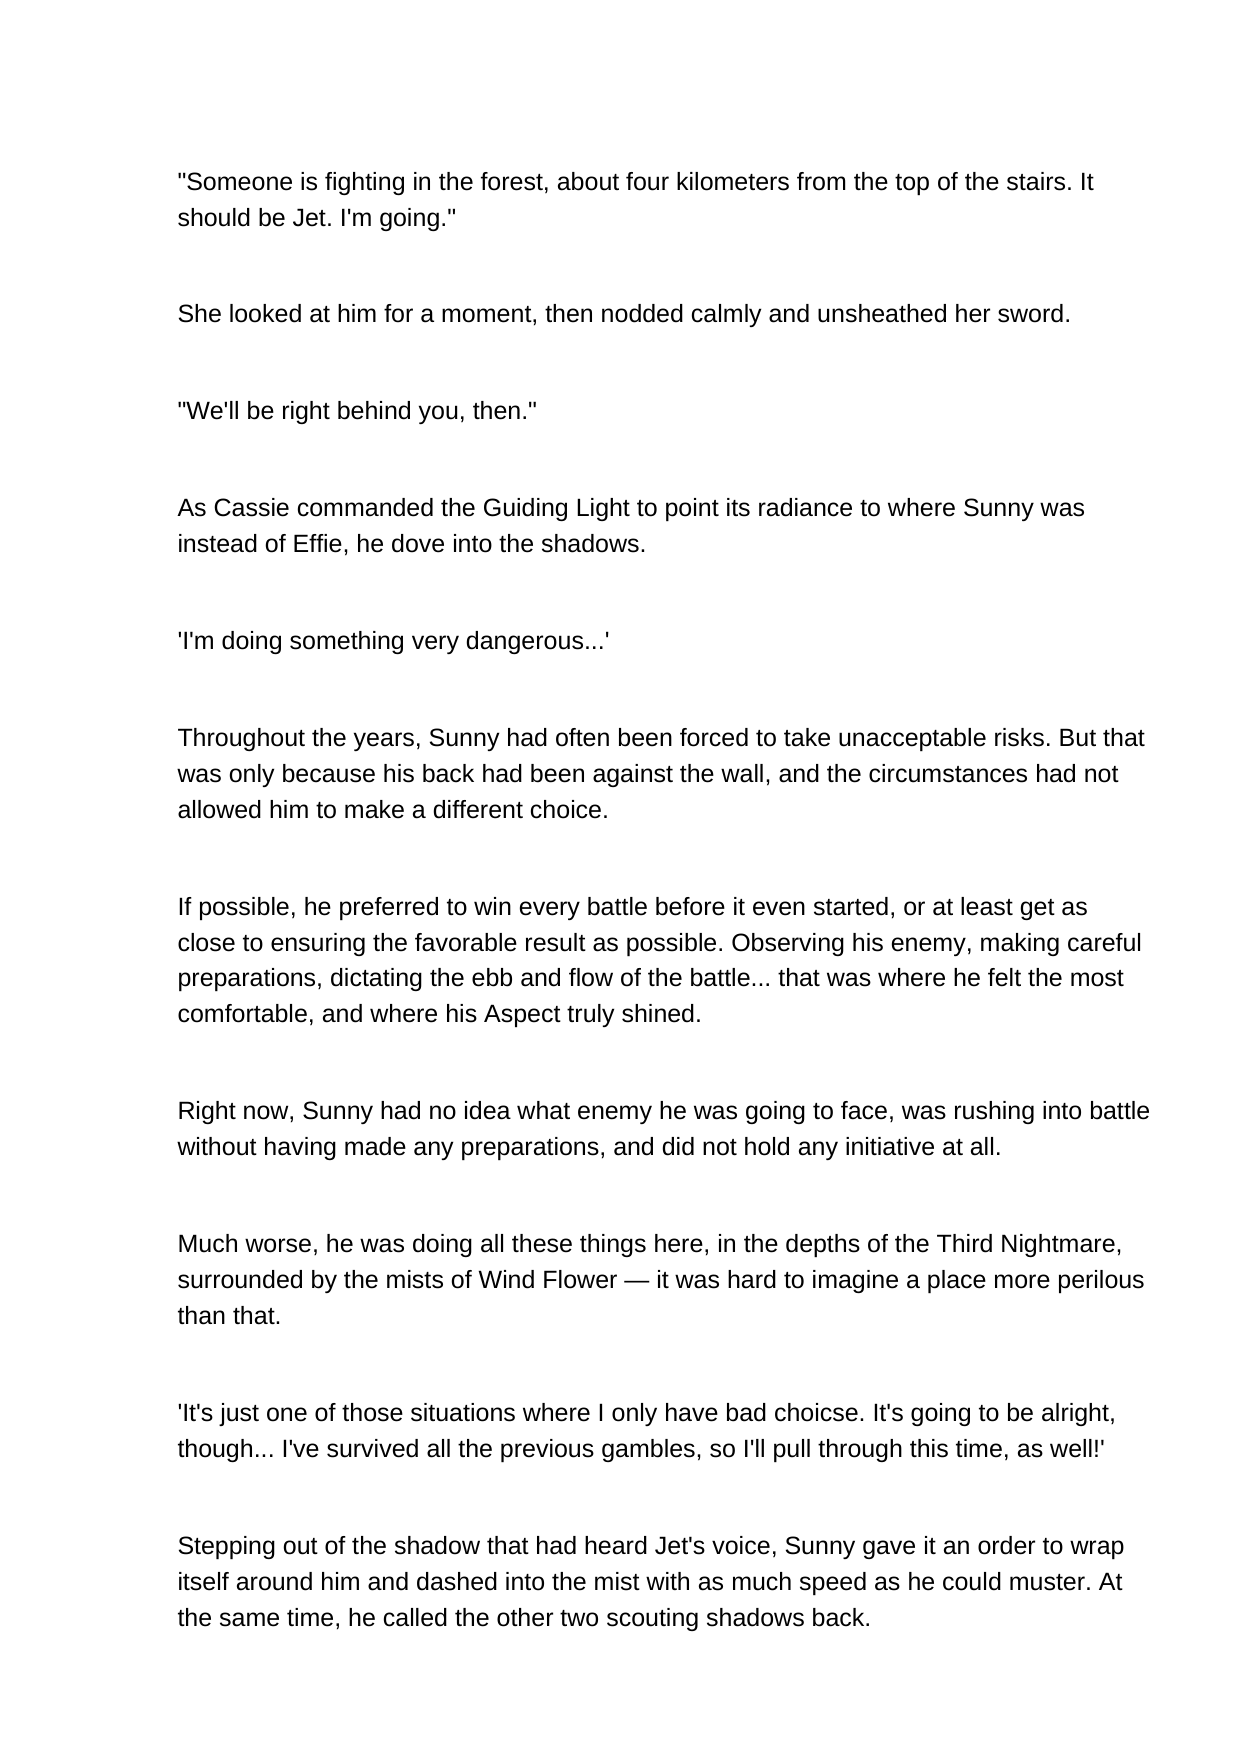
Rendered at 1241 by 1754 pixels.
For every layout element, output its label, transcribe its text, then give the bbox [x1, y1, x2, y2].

text She looked at him for a moment, then nodded calmly and unsheathed her sword. [177, 299, 1152, 328]
text "Someone is fighting in the forest, about four kilometers from the top of the stairs. It should be Jet. I'm going." [177, 167, 1152, 231]
text Throughout the years, Sunny had often been forced to take unacceptable risks. But that was only because his back had been against the wall, and the circumstances had not allowed him to make a different choice. [177, 723, 1152, 823]
text If possible, he preferred to win every battle before it even started, or at least get as close to ensuring the favorable result as possible. Observing his enemy, making careful preparations, dictating the ebb and flow of the battle... that was where he felt the most comfortable, and where his Aspect truly shined. [177, 892, 1152, 1028]
text "We'll be right behind you, then." [177, 396, 1152, 425]
text As Cassie commanded the Guiding Light to point its radiance to where Sunny was instead of Effie, he dove into the shadows. [177, 493, 1152, 558]
text Right now, Sunny had no idea what enemy he was going to face, was rushing into battle without having made any preparations, and did not hold any initiative at all. [177, 1096, 1152, 1161]
text Much worse, he was doing all these things here, in the depths of the Third Nightmare, surrounded by the mists of Wind Flower — it was hard to imagine a place more perilous than that. [177, 1229, 1152, 1330]
text 'I'm doing something very dangerous...' [177, 626, 1152, 655]
text 'It's just one of those situations where I only have bad choicse. It's going to be alright, though... I've survived all the previous gambles, so I'll pull through this time, as well!' [177, 1398, 1152, 1462]
text Stepping out of the shadow that had heard Jet's voice, Sunny gave it an order to wrap itself around him and dashed into the mist with as much speed as he could muster. At the same time, he called the other two scouting shadows back. [177, 1531, 1152, 1631]
